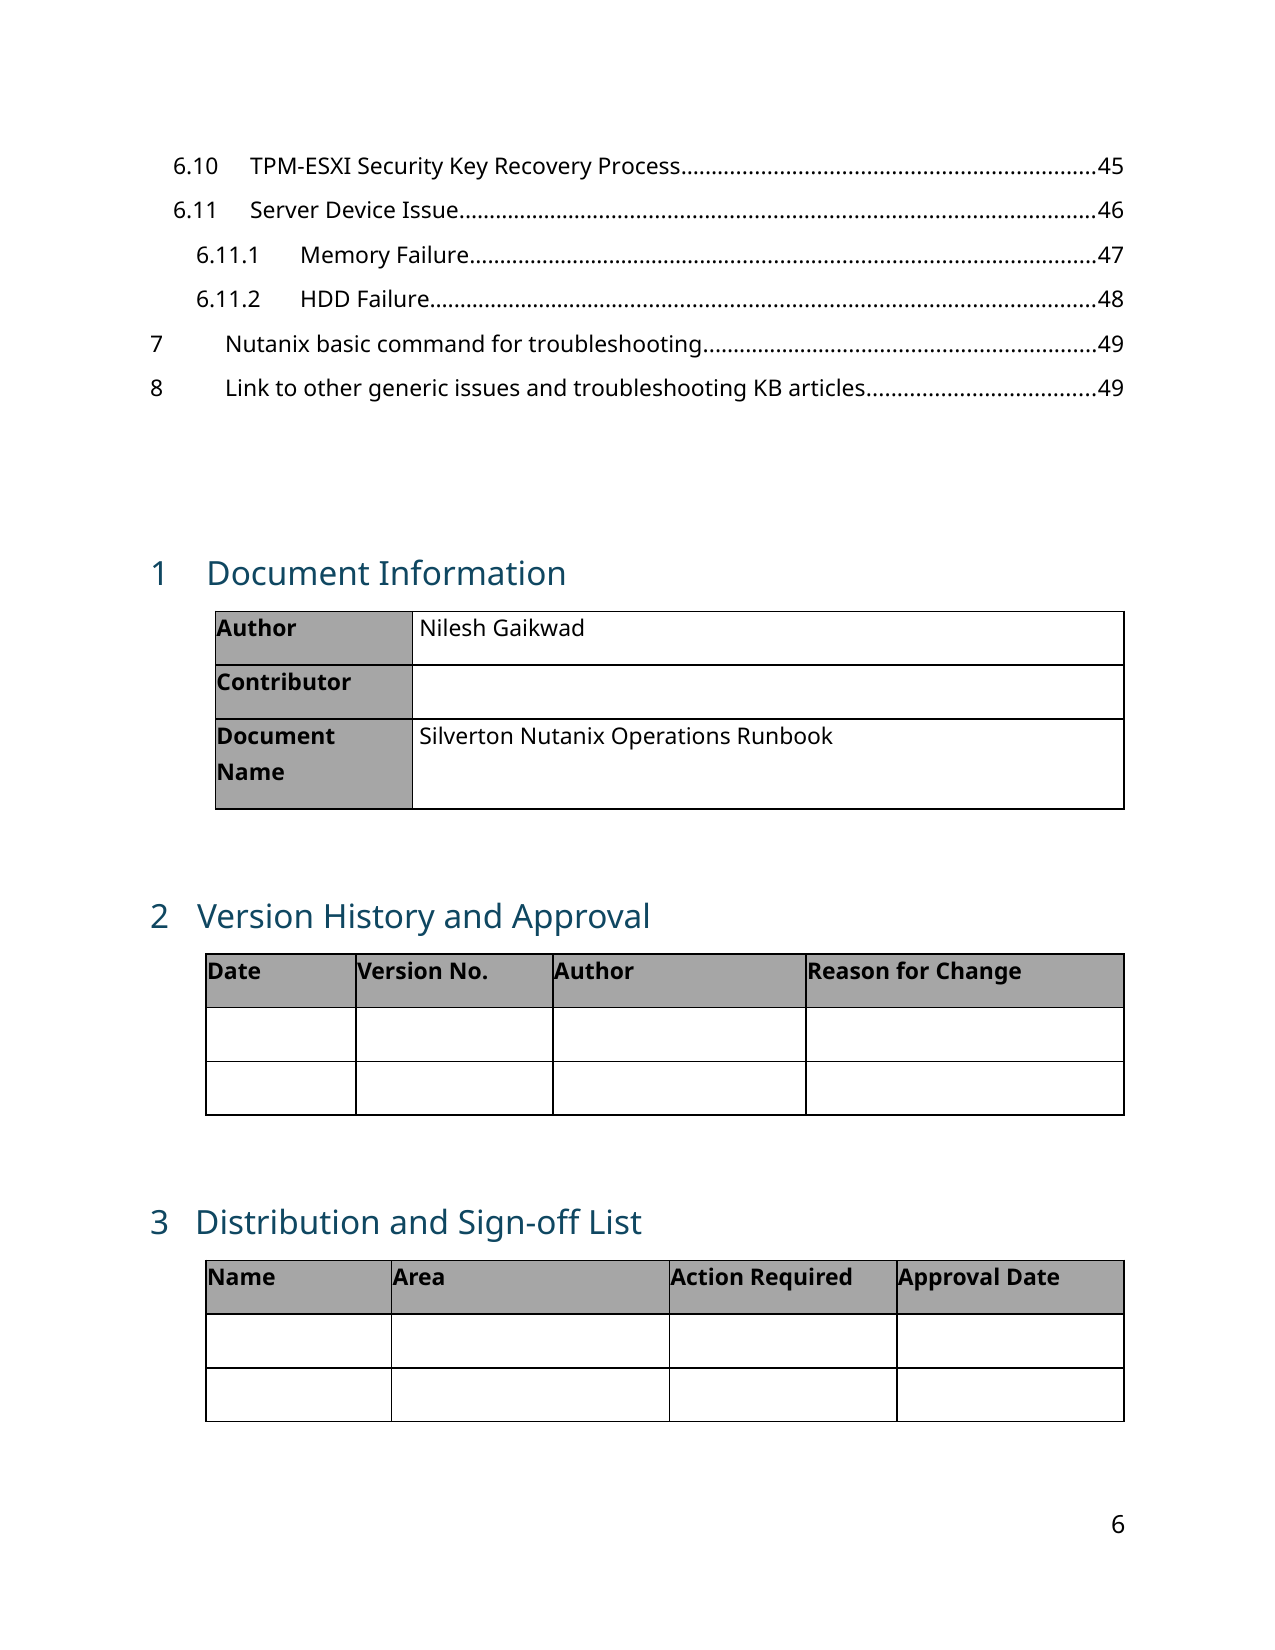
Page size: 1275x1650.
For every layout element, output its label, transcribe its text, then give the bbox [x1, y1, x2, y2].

table_cell [357, 1062, 552, 1114]
table_cell [207, 1315, 391, 1367]
table_cell [670, 1315, 896, 1367]
table_header Action Required [670, 1261, 896, 1313]
table_cell Contributor [216, 666, 412, 718]
table_cell [807, 1008, 1123, 1061]
table_header Date [207, 955, 355, 1007]
table_cell [392, 1369, 669, 1421]
subtitle Version History and Approval [150, 892, 1125, 938]
table_cell [670, 1369, 896, 1421]
table_cell [392, 1315, 669, 1367]
table_cell [207, 1062, 355, 1114]
table_header Name [207, 1261, 391, 1313]
table_cell [898, 1369, 1123, 1421]
table_cell [554, 1008, 805, 1061]
table_cell [898, 1315, 1123, 1367]
table_header Version No. [357, 955, 552, 1007]
table_header Approval Date [898, 1261, 1123, 1313]
subtitle Distribution and Sign-off List [150, 1199, 1125, 1244]
table_header Author [216, 612, 412, 664]
table_cell Document Name [216, 720, 412, 808]
table_cell [413, 666, 1123, 718]
table_cell [807, 1062, 1123, 1114]
table_cell [554, 1062, 805, 1114]
table_cell [207, 1008, 355, 1061]
table_cell [207, 1369, 391, 1421]
table_header Reason for Change [807, 955, 1123, 1007]
subtitle Document Information [150, 550, 1125, 596]
table_cell [357, 1008, 552, 1061]
table_header Author [554, 955, 805, 1007]
table_cell Silverton Nutanix Operations Runbook [413, 720, 1123, 808]
table_header Area [392, 1261, 669, 1313]
table_header Nilesh Gaikwad [413, 612, 1123, 664]
